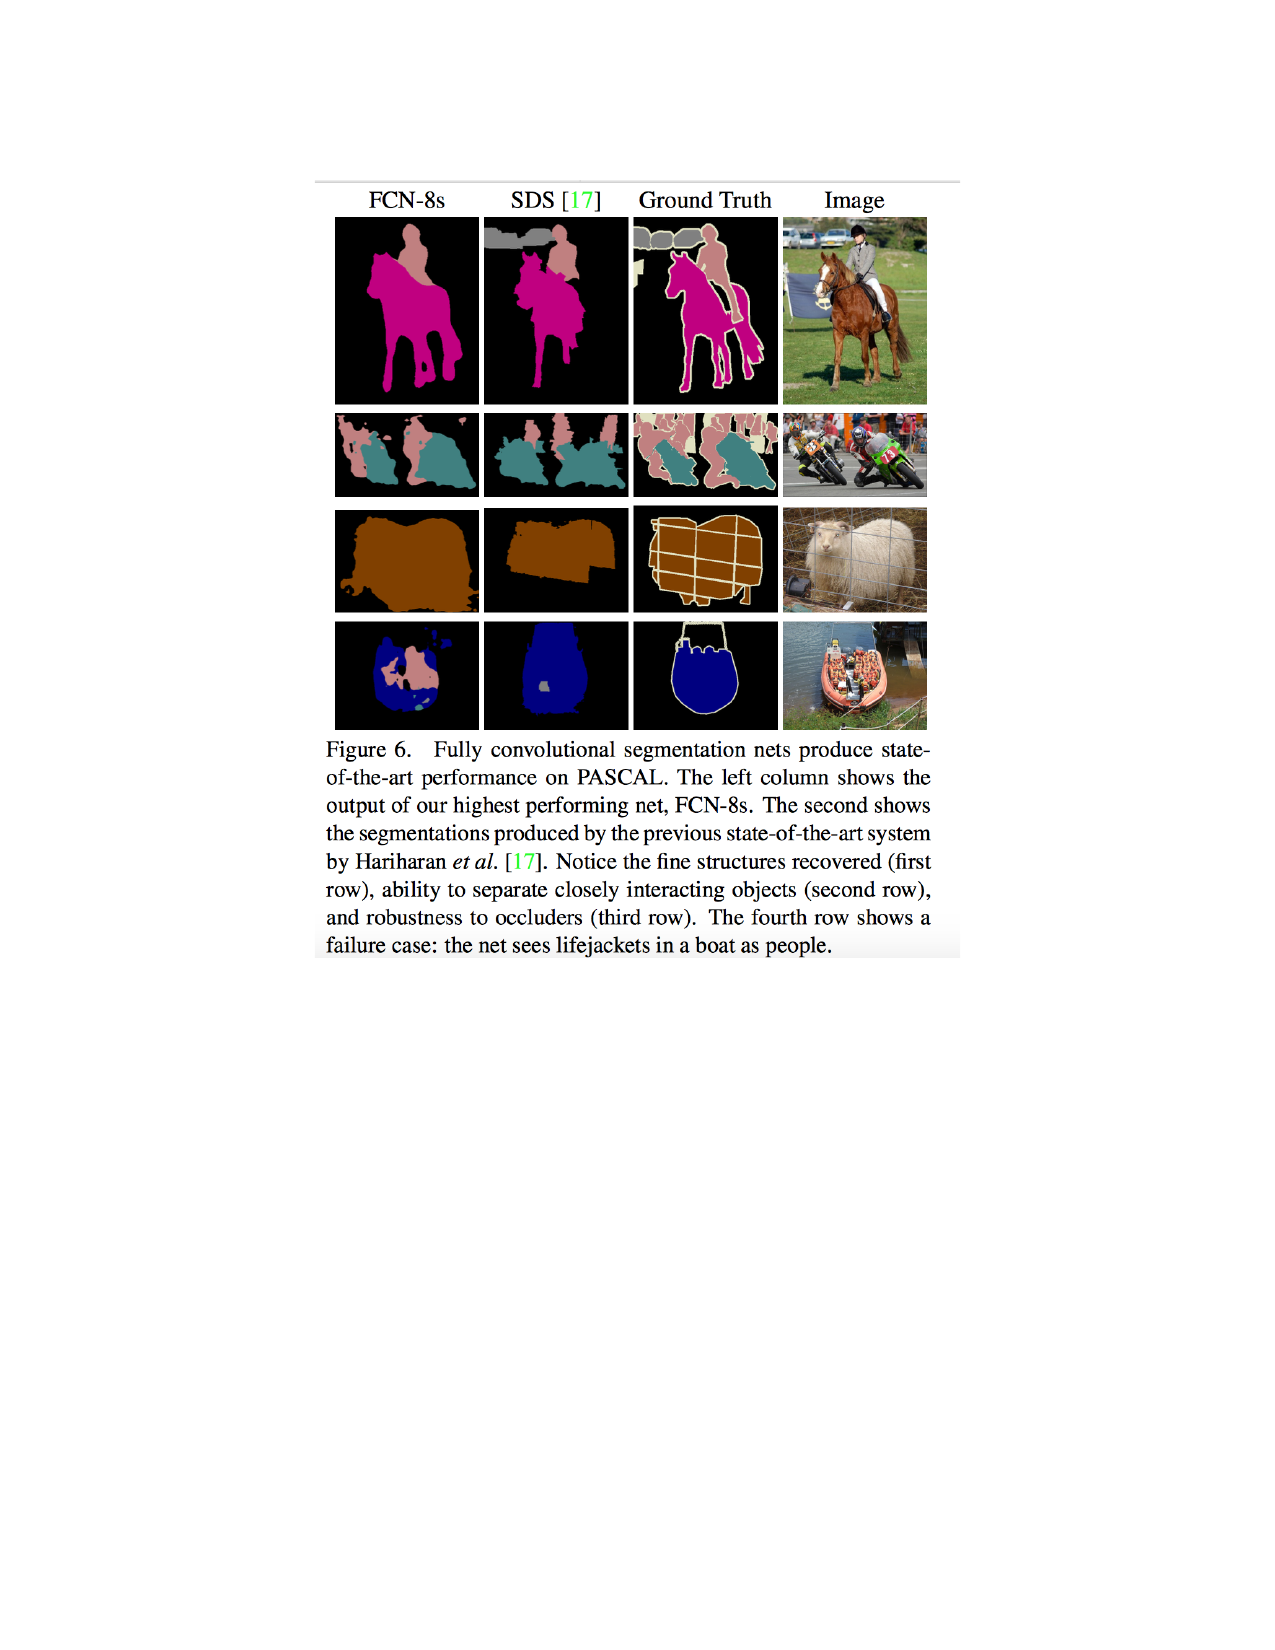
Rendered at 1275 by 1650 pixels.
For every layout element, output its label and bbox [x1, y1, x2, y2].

picture [314, 180, 961, 958]
